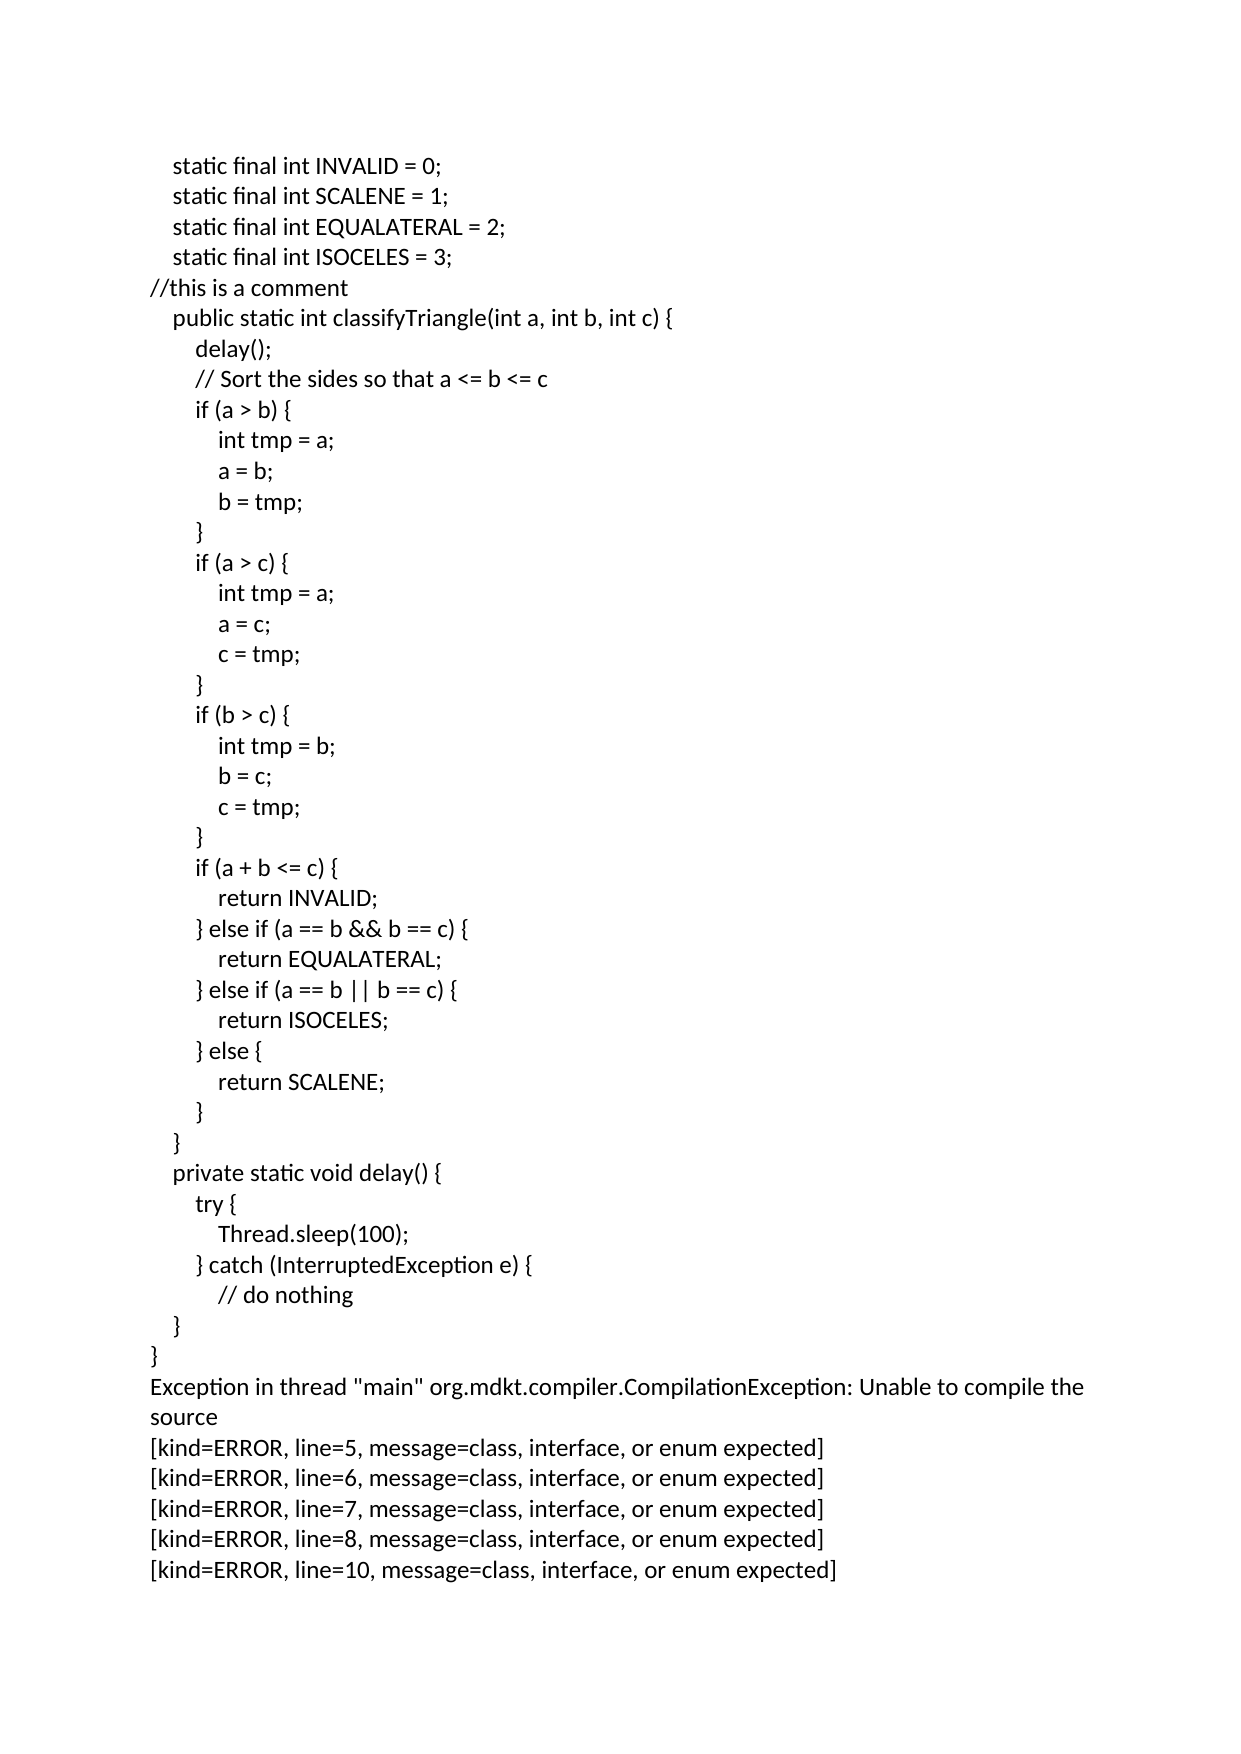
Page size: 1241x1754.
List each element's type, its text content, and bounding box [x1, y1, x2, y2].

text static final int INVALID = 0; [150, 150, 1090, 181]
text } else if (a == b && b == c) { [150, 913, 1090, 943]
text } else if (a == b || b == c) { [150, 974, 1090, 1004]
text } catch (InterruptedException e) { [150, 1249, 1090, 1279]
text [kind=ERROR, line=10, message=class, interface, or enum expected] [150, 1554, 1090, 1584]
text b = c; [150, 760, 1090, 791]
text [kind=ERROR, line=5, message=class, interface, or enum expected] [150, 1432, 1090, 1462]
text } else { [150, 1035, 1090, 1066]
text } [150, 1096, 1090, 1127]
text static final int SCALENE = 1; [150, 181, 1090, 211]
text return INVALID; [150, 882, 1090, 913]
text return ISOCELES; [150, 1004, 1090, 1035]
text static final int ISOCELES = 3; [150, 242, 1090, 272]
text [kind=ERROR, line=6, message=class, interface, or enum expected] [150, 1462, 1090, 1493]
text if (a > b) { [150, 394, 1090, 425]
text if (a + b <= c) { [150, 852, 1090, 882]
text Thread.sleep(100); [150, 1218, 1090, 1249]
text private static void delay() { [150, 1157, 1090, 1188]
text b = tmp; [150, 486, 1090, 516]
text c = tmp; [150, 638, 1090, 669]
text Exception in thread "main" org.mdkt.compiler.CompilationException: Unable to compile the source [150, 1371, 1090, 1432]
text //this is a comment [150, 272, 1090, 303]
text } [150, 821, 1090, 852]
text int tmp = a; [150, 425, 1090, 455]
text // do nothing [150, 1279, 1090, 1310]
text return EQUALATERAL; [150, 943, 1090, 974]
text try { [150, 1188, 1090, 1218]
text } [150, 516, 1090, 547]
text [kind=ERROR, line=8, message=class, interface, or enum expected] [150, 1523, 1090, 1554]
text } [150, 669, 1090, 699]
text delay(); [150, 333, 1090, 364]
text public static int classifyTriangle(int a, int b, int c) { [150, 303, 1090, 333]
text } [150, 1310, 1090, 1340]
text } [150, 1340, 1090, 1371]
text a = b; [150, 455, 1090, 486]
text static final int EQUALATERAL = 2; [150, 211, 1090, 242]
text c = tmp; [150, 791, 1090, 821]
text [kind=ERROR, line=7, message=class, interface, or enum expected] [150, 1493, 1090, 1523]
text a = c; [150, 608, 1090, 638]
text if (b > c) { [150, 699, 1090, 730]
text int tmp = a; [150, 577, 1090, 608]
text int tmp = b; [150, 730, 1090, 760]
text // Sort the sides so that a <= b <= c [150, 364, 1090, 394]
text if (a > c) { [150, 547, 1090, 577]
text return SCALENE; [150, 1066, 1090, 1096]
text } [150, 1127, 1090, 1157]
